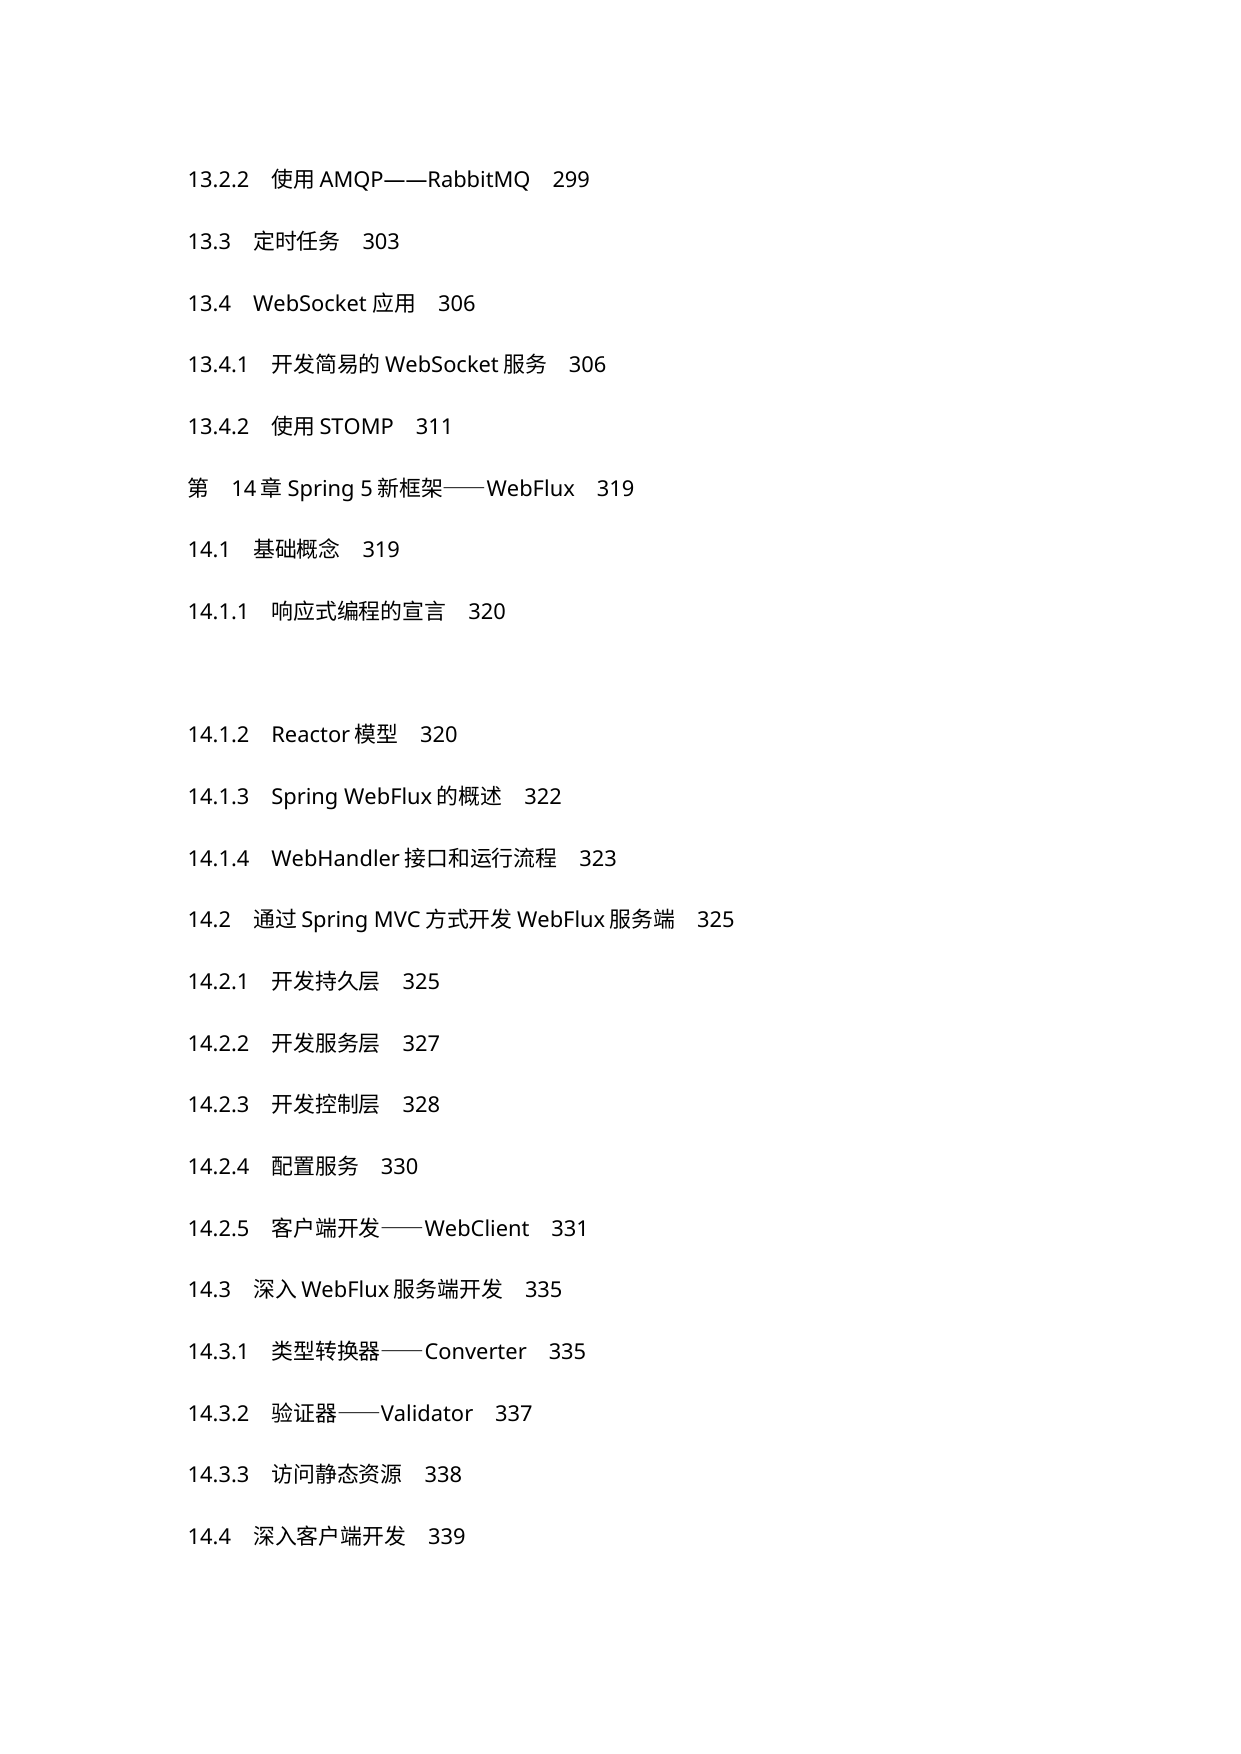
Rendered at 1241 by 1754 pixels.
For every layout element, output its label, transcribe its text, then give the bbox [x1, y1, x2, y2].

text 13.2.2 使用AMQP——RabbitMQ 299 [187, 162, 1053, 194]
text 14.2.1 开发持久层 325 [187, 964, 1053, 996]
text 14.1 基础概念 319 [187, 532, 1053, 564]
text 13.3 定时任务 303 [187, 224, 1053, 256]
text 13.4.2 使用STOMP 311 [187, 409, 1053, 441]
text 13.4 WebSocket 应用 306 [187, 285, 1053, 318]
text 14.1.3 Spring WebFlux的概述 322 [187, 779, 1053, 811]
text 14.3.1 类型转换器——Converter 335 [187, 1334, 1053, 1366]
text 13.4.1 开发简易的WebSocket服务 306 [187, 347, 1053, 379]
text 14.2.5 客户端开发——WebClient 331 [187, 1210, 1053, 1243]
text 14.1.4 WebHandler接口和运行流程 323 [187, 840, 1053, 873]
text 14.2.3 开发控制层 328 [187, 1087, 1053, 1119]
text 14.3.3 访问静态资源 338 [187, 1457, 1053, 1489]
text 14.2.2 开发服务层 327 [187, 1025, 1053, 1058]
text 14.3.2 验证器——Validator 337 [187, 1395, 1053, 1428]
text 14.1.1 响应式编程的宣言 320 [187, 594, 1053, 626]
text 14.1.2 Reactor模型 320 [187, 717, 1053, 749]
text 14.3 深入WebFlux服务端开发 335 [187, 1272, 1053, 1304]
text 14.4 深入客户端开发 339 [187, 1519, 1053, 1551]
text 14.2.4 配置服务 330 [187, 1149, 1053, 1181]
text 第 14章 Spring 5新框架——WebFlux 319 [187, 470, 1053, 503]
text 14.2 通过Spring MVC方式开发WebFlux服务端 325 [187, 902, 1053, 934]
